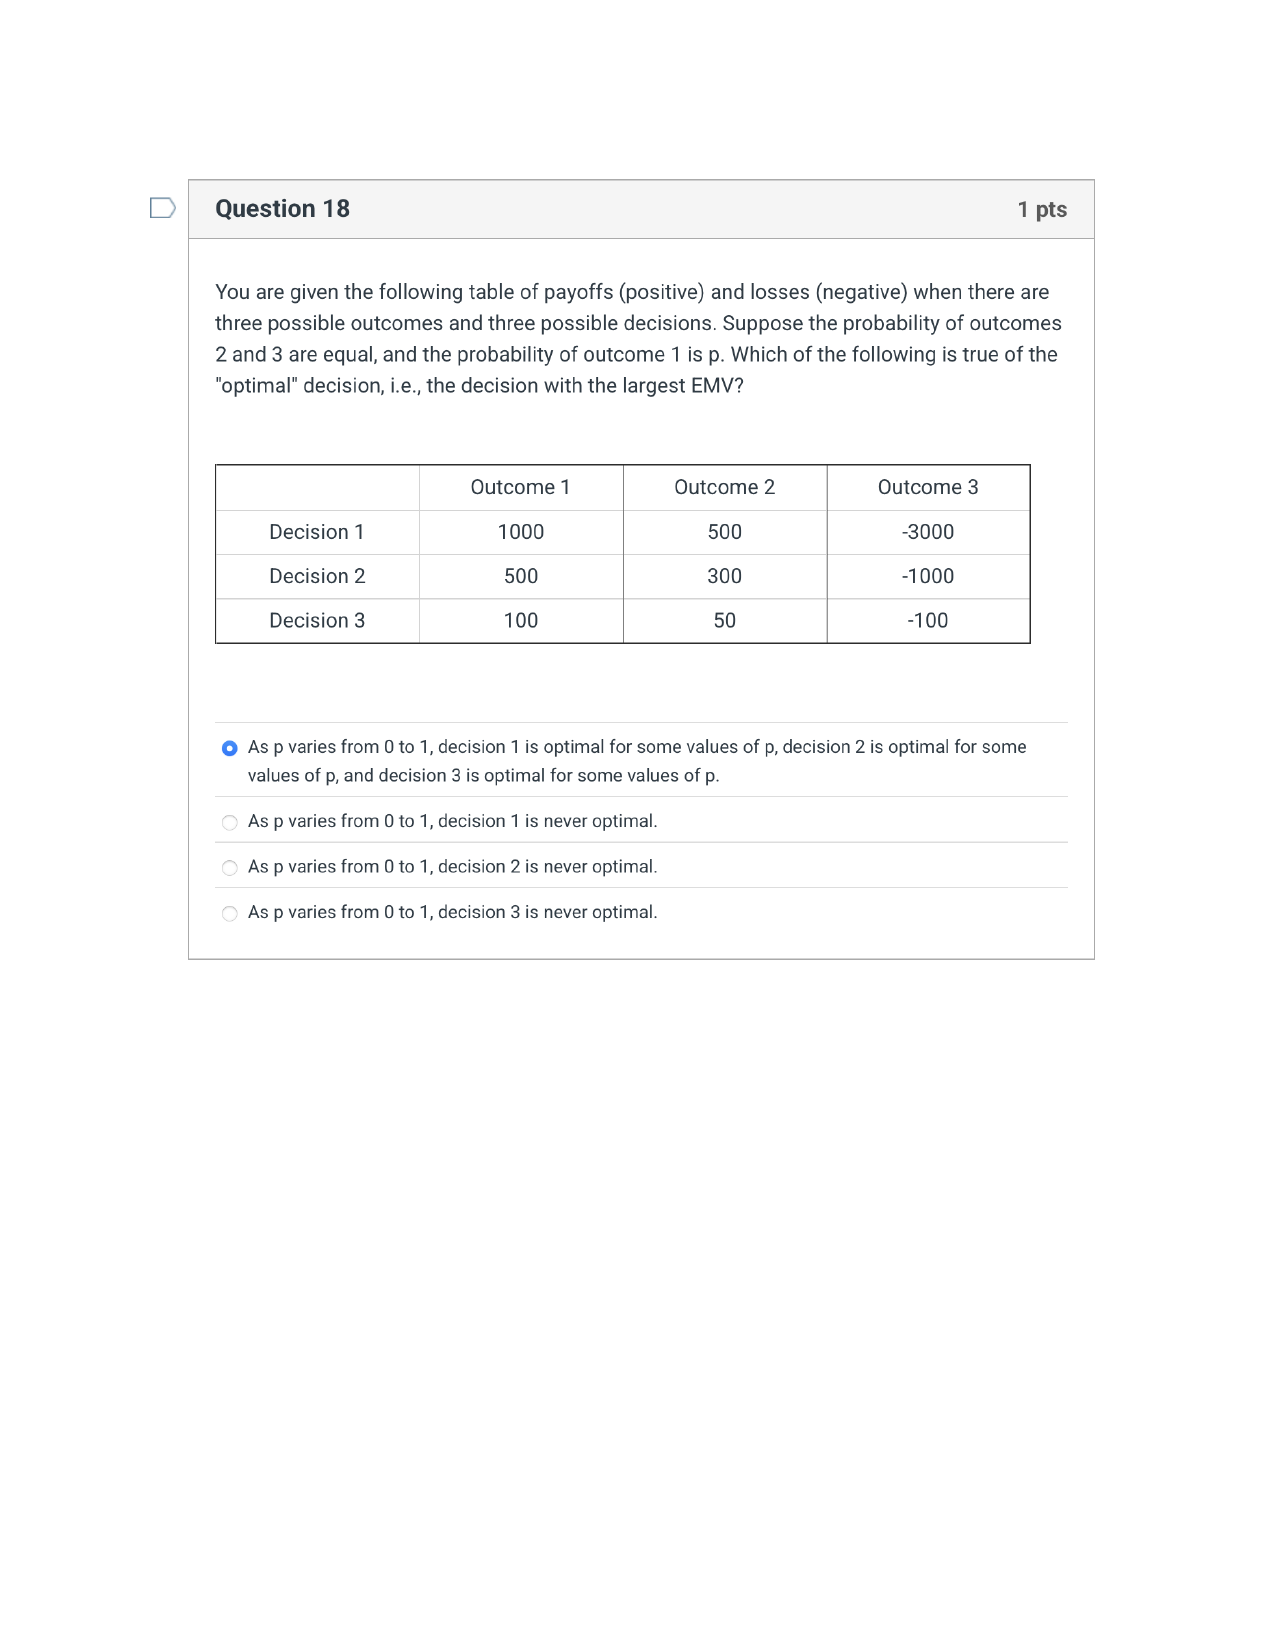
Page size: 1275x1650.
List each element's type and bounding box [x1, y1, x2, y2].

picture [150, 150, 1125, 979]
